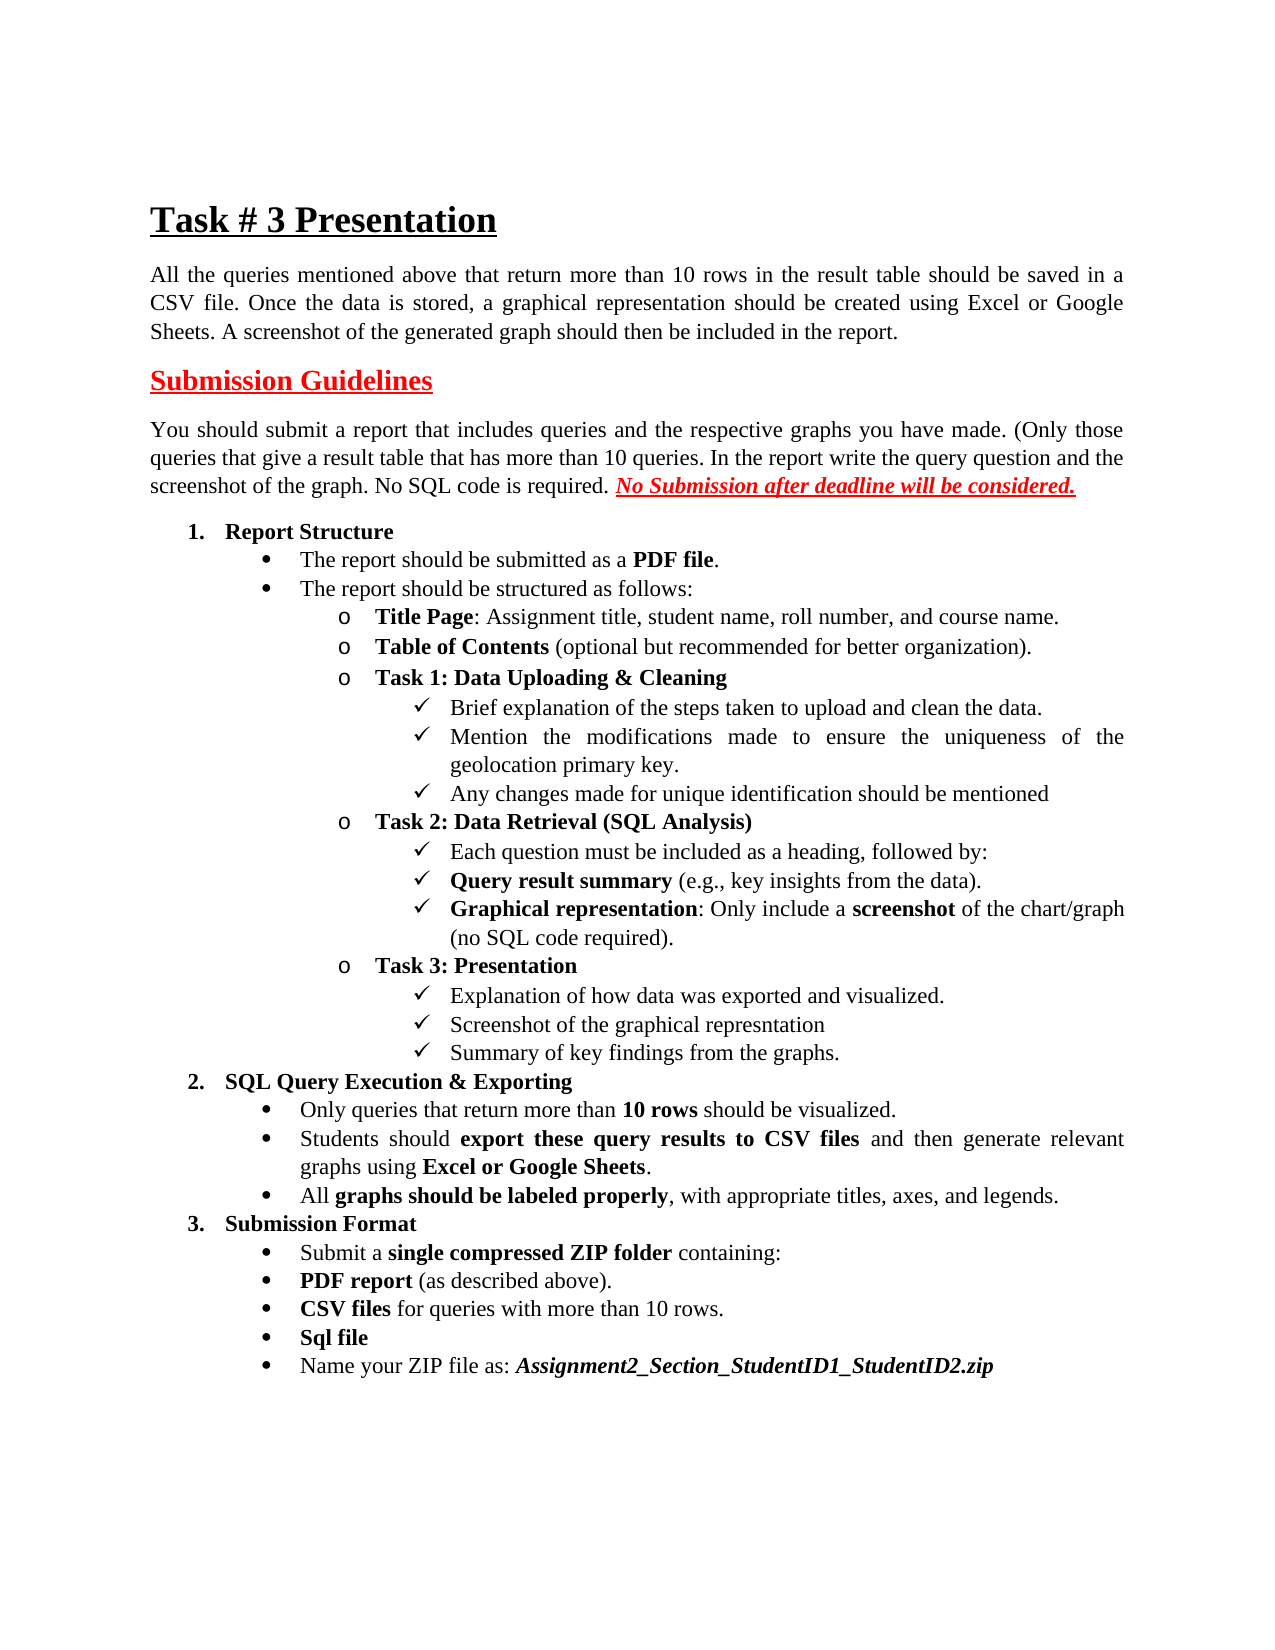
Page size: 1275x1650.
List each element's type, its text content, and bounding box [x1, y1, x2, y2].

list Title Page: Assignment title, student name, roll number, and course name. [337, 603, 1125, 631]
list Mention the modifications made to ensure the uniqueness of the geolocation primary key. [412, 723, 1125, 777]
list Only queries that return more than 10 rows should be visualized. [262, 1096, 1125, 1123]
text All the queries mentioned above that return more than 10 rows in the result table should be saved in a CSV file. Once the data is stored, a graphical representation should be created using Excel or Google Sheets. A screenshot of the generated graph should then be included in the report. [150, 261, 1125, 344]
list Summary of key findings from the graphs. [412, 1039, 1125, 1066]
list Sql file [262, 1324, 1125, 1350]
list The report should be structured as follows: [262, 574, 1125, 601]
text Task # 3 Presentation [150, 198, 1125, 241]
list Each question must be included as a heading, followed by: [412, 838, 1125, 865]
list Screenshot of the graphical represntation [412, 1011, 1125, 1037]
list Task 1: Data Uploading & Cleaning [337, 664, 1125, 692]
list Report Structure [187, 518, 1125, 544]
list Task 2: Data Retrieval (SQL Analysis) [337, 808, 1125, 836]
list Table of Contents (optional but recommended for better organization). [337, 633, 1125, 662]
list SQL Query Execution & Exporting [187, 1068, 1125, 1094]
list Query result summary (e.g., key insights from the data). [412, 867, 1125, 893]
list Explanation of how data was exported and visualized. [412, 983, 1125, 1009]
list Graphical representation: Only include a screenshot of the chart/graph (no SQL code required). [412, 895, 1125, 950]
list All graphs should be labeled properly, with appropriate titles, axes, and legends. [262, 1182, 1125, 1208]
list PDF report (as described above). [262, 1267, 1125, 1293]
list Any changes made for unique identification should be mentioned [412, 779, 1125, 806]
text You should submit a report that includes queries and the respective graphs you have made. (Only those queries that give a result table that has more than 10 queries. In the report write the query question and the screenshot of the graph. No SQL code is required. No Submission after deadline will be considered. [150, 416, 1125, 499]
list Task 3: Presentation [337, 952, 1125, 980]
text Submission Guidelines [150, 363, 1125, 396]
list The report should be submitted as a PDF file. [262, 546, 1125, 572]
list CSV files for queries with more than 10 rows. [262, 1295, 1125, 1322]
list Submit a single compressed ZIP folder containing: [262, 1238, 1125, 1265]
list Submission Format [187, 1210, 1125, 1236]
list Name your ZIP file as: Assignment2_Section_StudentID1_StudentID2.zip [262, 1352, 1125, 1379]
list Brief explanation of the steps taken to upload and clean the data. [412, 694, 1125, 721]
list Students should export these query results to CSV files and then generate relevant graphs using Excel or Google Sheets. [262, 1125, 1125, 1179]
